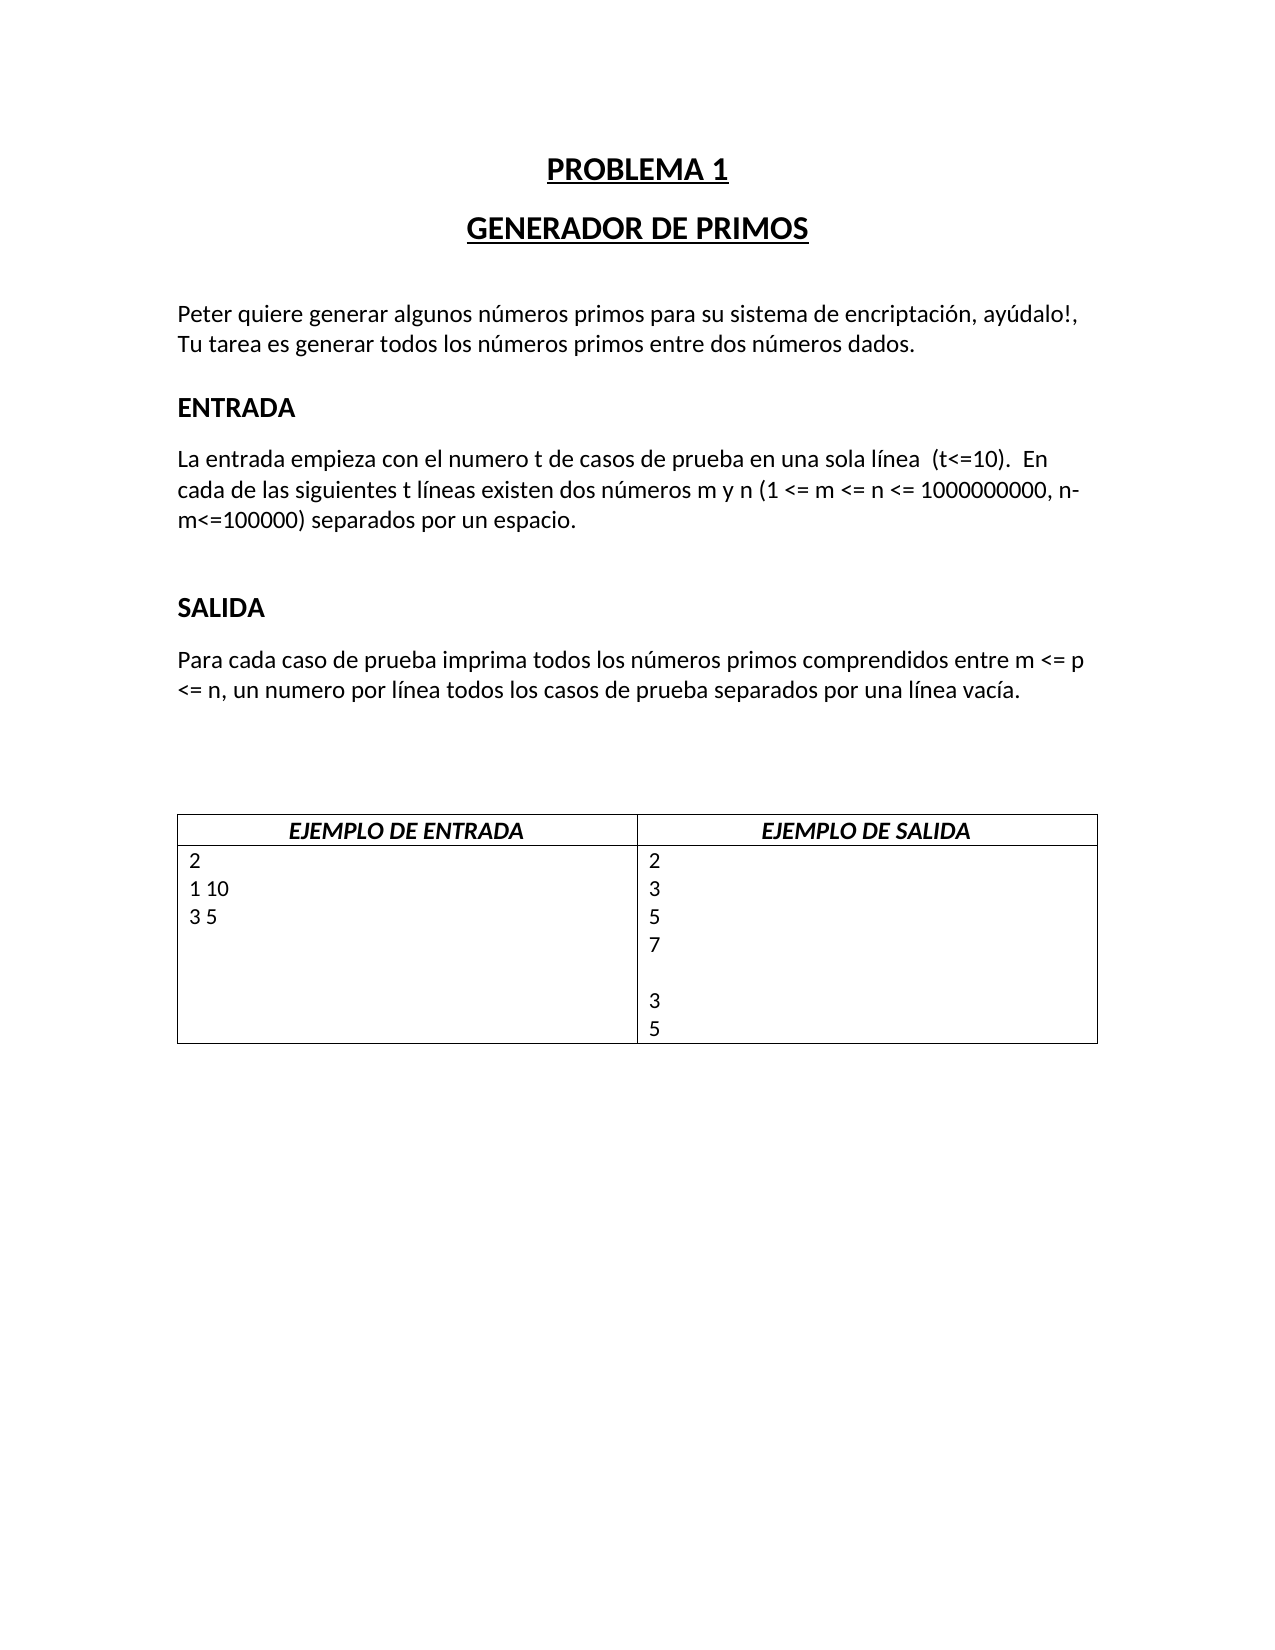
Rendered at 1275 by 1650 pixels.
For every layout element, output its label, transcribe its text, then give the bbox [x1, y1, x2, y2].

text ENTRADA [177, 389, 1098, 425]
table_header EJEMPLO DE ENTRADA [178, 815, 637, 845]
text La entrada empieza con el numero t de casos de prueba en una sola línea (t<=10). En cada de las siguientes t líneas existen dos números m y n (1 <= m <= n <= 1000000000, n-m<=100000) separados por un espacio. [177, 444, 1098, 535]
text SALIDA [177, 589, 1098, 625]
text PROBLEMA 1 [177, 148, 1098, 188]
text Para cada caso de prueba imprima todos los números primos comprendidos entre m <= p <= n, un numero por línea todos los casos de prueba separados por una línea vacía. [177, 644, 1098, 705]
text GENERADOR DE PRIMOS [177, 207, 1098, 248]
text Peter quiere generar algunos números primos para su sistema de encriptación, ayúdalo!, Tu tarea es generar todos los números primos entre dos números dados. [177, 298, 1098, 359]
table_cell 2 1 10 3 5 [178, 846, 637, 1042]
table_header EJEMPLO DE SALIDA [638, 815, 1097, 845]
table_cell 2 3 5 7 3 5 [638, 846, 1097, 1042]
